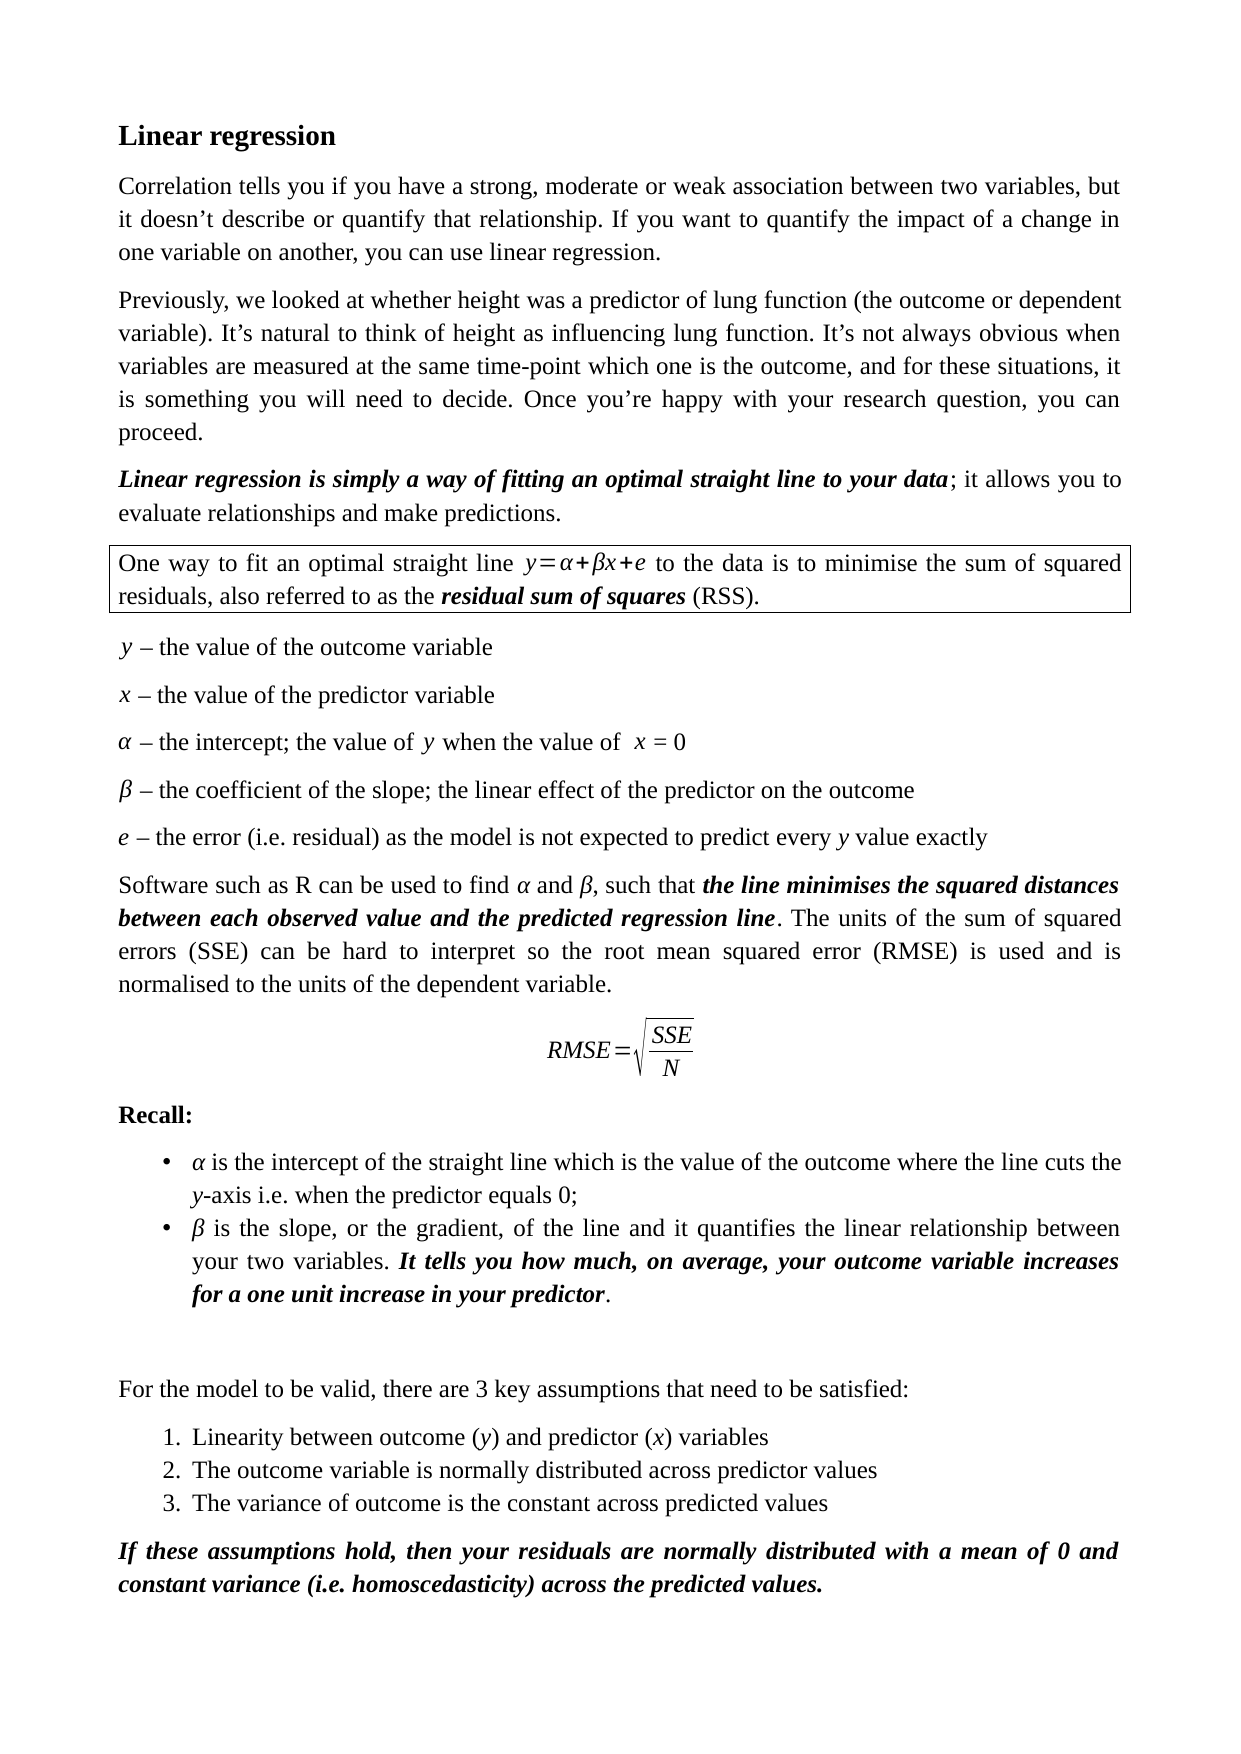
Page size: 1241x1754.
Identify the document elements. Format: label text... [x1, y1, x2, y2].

text Recall: [118, 1100, 1122, 1128]
list α is the intercept of the straight line which is the value of the outcome where the line cuts the y-axis i.e. when the predictor equals 0; [162, 1147, 1122, 1209]
text – the value of the outcome variable [118, 632, 1122, 661]
text Correlation tells you if you have a strong, moderate or weak association between two variables, but it doesn’t describe or quantify that relationship. If you want to quantify the impact of a change in one variable on another, you can use linear regression. [118, 171, 1122, 266]
text Linear regression [118, 118, 1122, 152]
text Previously, we looked at whether height was a predictor of lung function (the outcome or dependent variable). It’s natural to think of height as influencing lung function. It’s not always obvious when variables are measured at the same time-point which one is the outcome, and for these situations, it is something you will need to decide. Once you’re happy with your research question, you can proceed. [118, 285, 1122, 446]
list Linearity between outcome (y) and predictor (x) variables [162, 1422, 1122, 1451]
list β is the slope, or the gradient, of the line and it quantifies the linear relationship between your two variables. It tells you how much, on average, your outcome variable increases for a one unit increase in your predictor. [162, 1213, 1122, 1308]
text – the value of the predictor variable [118, 680, 1122, 708]
text If these assumptions hold, then your residuals are normally distributed with a mean of 0 and constant variance (i.e. homoscedasticity) across the predicted values. [118, 1536, 1122, 1598]
text – the intercept; the value of when the value of = 0 [118, 727, 1122, 756]
text One way to fit an optimal straight line to the data is to minimise the sum of squared residuals, also referred to as the residual sum of squares (RSS). [110, 546, 1130, 612]
text For the model to be valid, there are 3 key assumptions that need to be satisfied: [118, 1374, 1122, 1403]
text Linear regression is simply a way of fitting an optimal straight line to your data; it allows you to evaluate relationships and make predictions. [118, 464, 1122, 526]
text – the error (i.e. residual) as the model is not expected to predict every y value exactly [118, 822, 1122, 851]
list The variance of outcome is the constant across predicted values [162, 1488, 1122, 1517]
text Software such as R can be used to find α and β, such that the line minimises the squared distances between each observed value and the predicted regression line. The units of the sum of squared errors (SSE) can be hard to interpret so the root mean squared error (RMSE) is used and is normalised to the units of the dependent variable. [118, 870, 1122, 998]
list The outcome variable is normally distributed across predictor values [162, 1455, 1122, 1484]
text – the coefficient of the slope; the linear effect of the predictor on the outcome [118, 775, 1122, 804]
